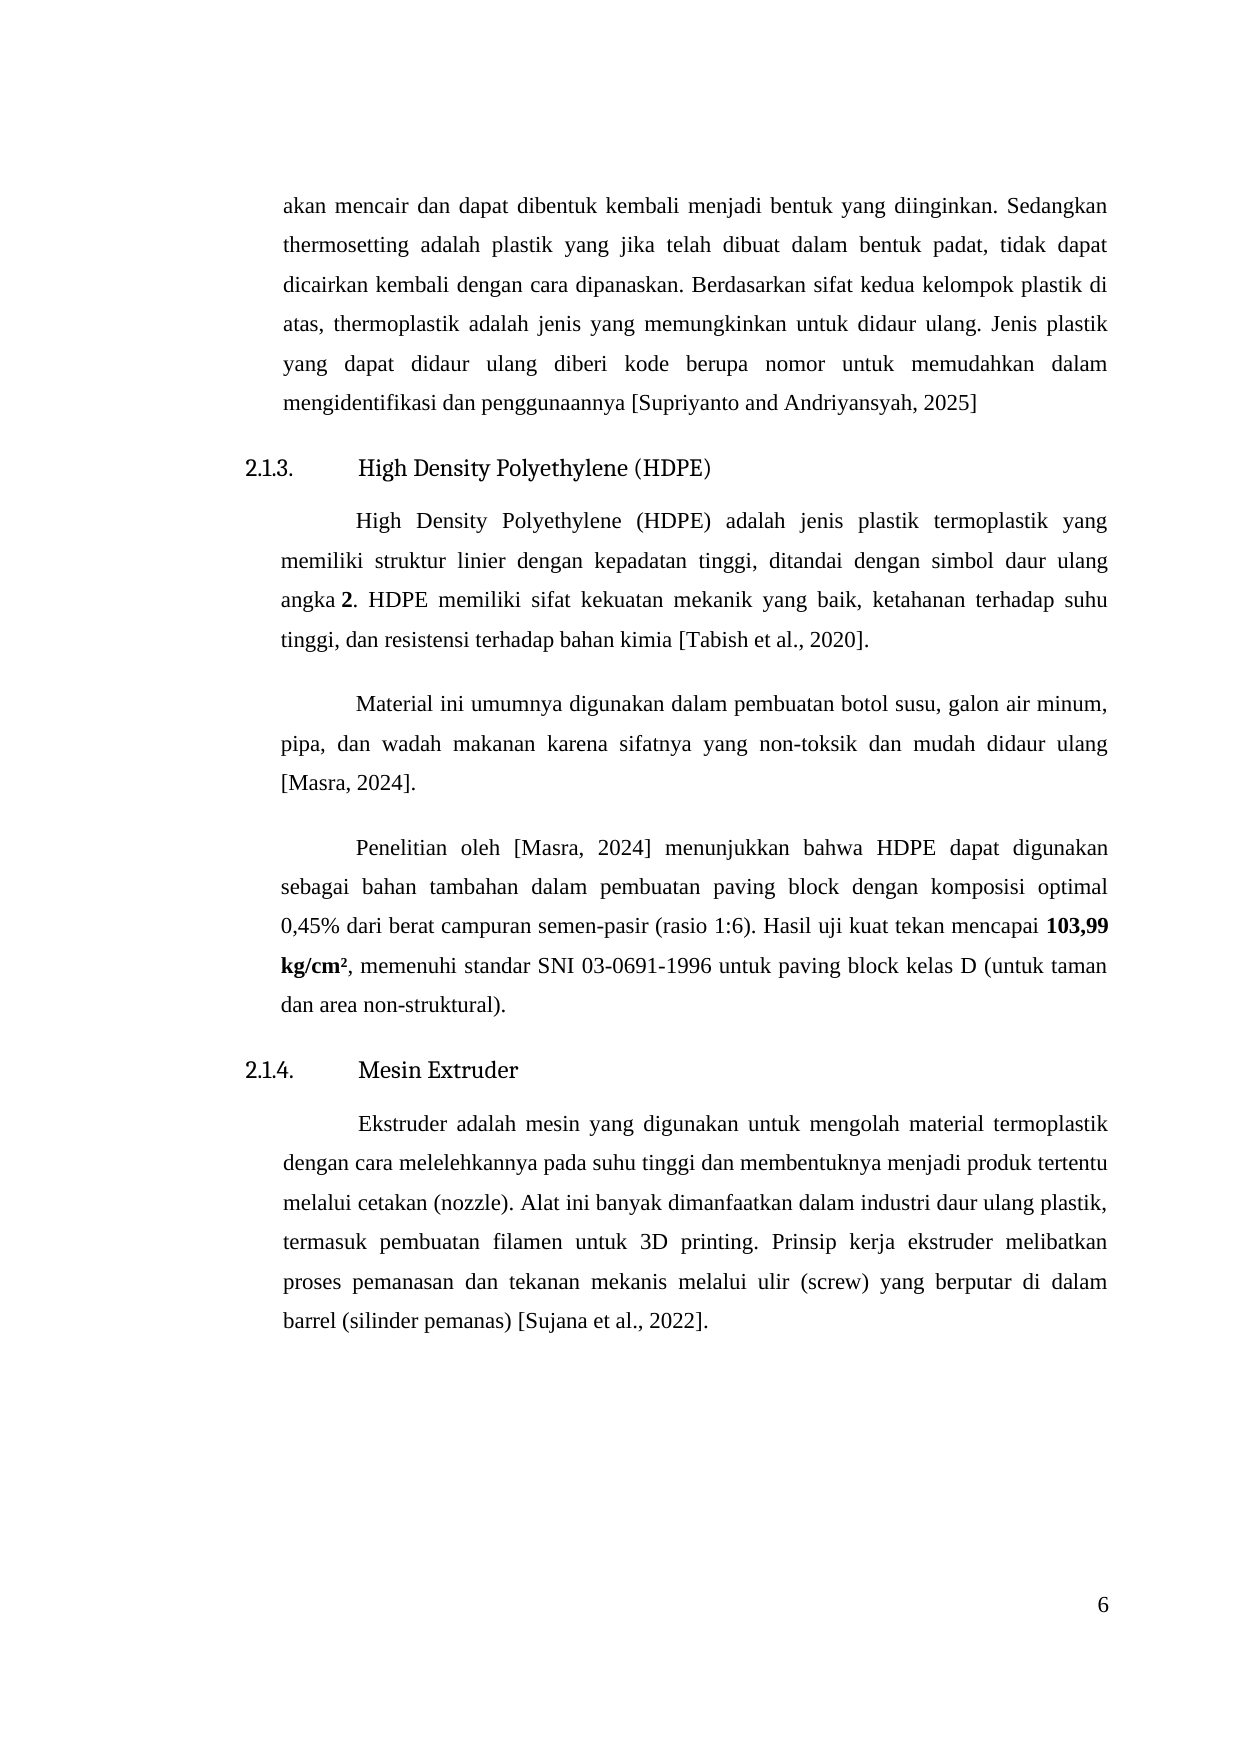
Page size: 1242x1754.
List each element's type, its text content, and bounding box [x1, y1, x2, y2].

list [283, 192, 1109, 415]
list High Density Polyethylene (HDPE) [245, 453, 1109, 482]
list Material ini umumnya digunakan dalam pembuatan botol susu, galon air minum, pipa, dan wadah makanan karena sifatnya yang non-toksik dan mudah didaur ulang [Masra, 2024]. [281, 690, 1109, 796]
list Ekstruder adalah mesin yang digunakan untuk mengolah material termoplastik dengan cara melelehkannya pada suhu tinggi dan membentuknya menjadi produk tertentu melalui cetakan (nozzle). Alat ini banyak dimanfaatkan dalam industri daur ulang plastik, termasuk pembuatan filamen untuk 3D printing. Prinsip kerja ekstruder melibatkan proses pemanasan dan tekanan mekanis melalui ulir (screw) yang berputar di dalam barrel (silinder pemanas) [Sujana et al., 2022]. [283, 1110, 1109, 1333]
list Mesin Extruder [245, 1056, 1109, 1085]
list Penelitian oleh [Masra, 2024] menunjukkan bahwa HDPE dapat digunakan sebagai bahan tambahan dalam pembuatan paving block dengan komposisi optimal 0,45% dari berat campuran semen-pasir (rasio 1:6). Hasil uji kuat tekan mencapai 103,99 kg/cm², memenuhi standar SNI 03-0691-1996 untuk paving block kelas D (untuk taman dan area non-struktural). [281, 834, 1109, 1018]
list High Density Polyethylene (HDPE) adalah jenis plastik termoplastik yang memiliki struktur linier dengan kepadatan tinggi, ditandai dengan simbol daur ulang angka 2. HDPE memiliki sifat kekuatan mekanik yang baik, ketahanan terhadap suhu tinggi, dan resistensi terhadap bahan kimia [Tabish et al., 2020]. [281, 507, 1109, 652]
